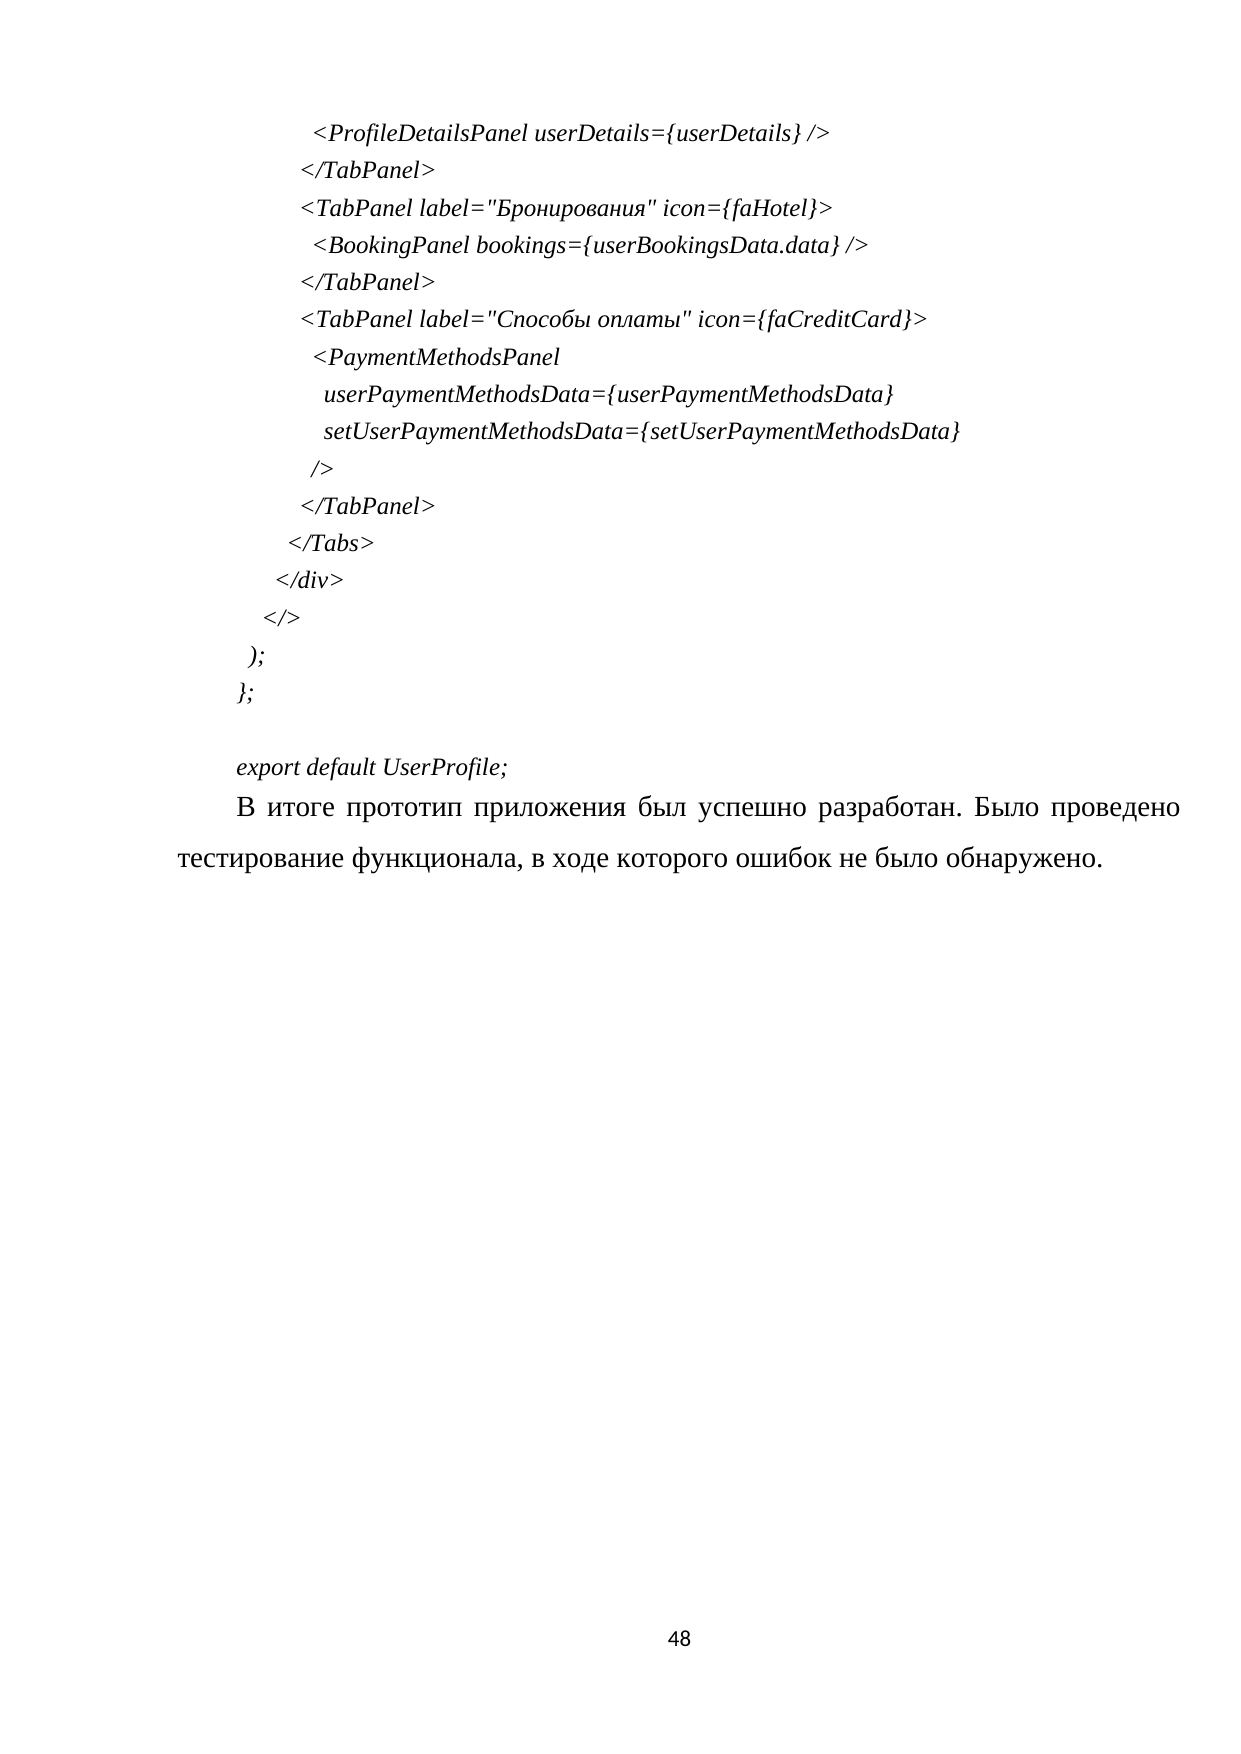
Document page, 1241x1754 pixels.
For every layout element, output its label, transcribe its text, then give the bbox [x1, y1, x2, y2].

text userPaymentMethodsData={userPaymentMethodsData} [177, 379, 1181, 408]
text <TabPanel label="Способы оплаты" icon={faCreditCard}> [177, 304, 1181, 333]
text </div> [177, 566, 1181, 594]
text </TabPanel> [177, 155, 1181, 184]
text /> [177, 454, 1181, 482]
text В итоге прототип приложения был успешно разработан. Было проведено тестирование функционала, в ходе которого ошибок не было обнаружено. [177, 789, 1181, 873]
text <PaymentMethodsPanel [177, 342, 1181, 371]
text </> [177, 603, 1181, 632]
text }; [177, 677, 1181, 706]
text export default UserProfile; [177, 752, 1181, 781]
text <ProfileDetailsPanel userDetails={userDetails} /> [177, 118, 1181, 147]
text <TabPanel label="Бронирования" icon={faHotel}> [177, 193, 1181, 221]
text setUserPaymentMethodsData={setUserPaymentMethodsData} [177, 416, 1181, 445]
text <BookingPanel bookings={userBookingsData.data} /> [177, 230, 1181, 259]
text </TabPanel> [177, 267, 1181, 296]
text ); [177, 640, 1181, 669]
text </Tabs> [177, 528, 1181, 557]
text </TabPanel> [177, 491, 1181, 520]
